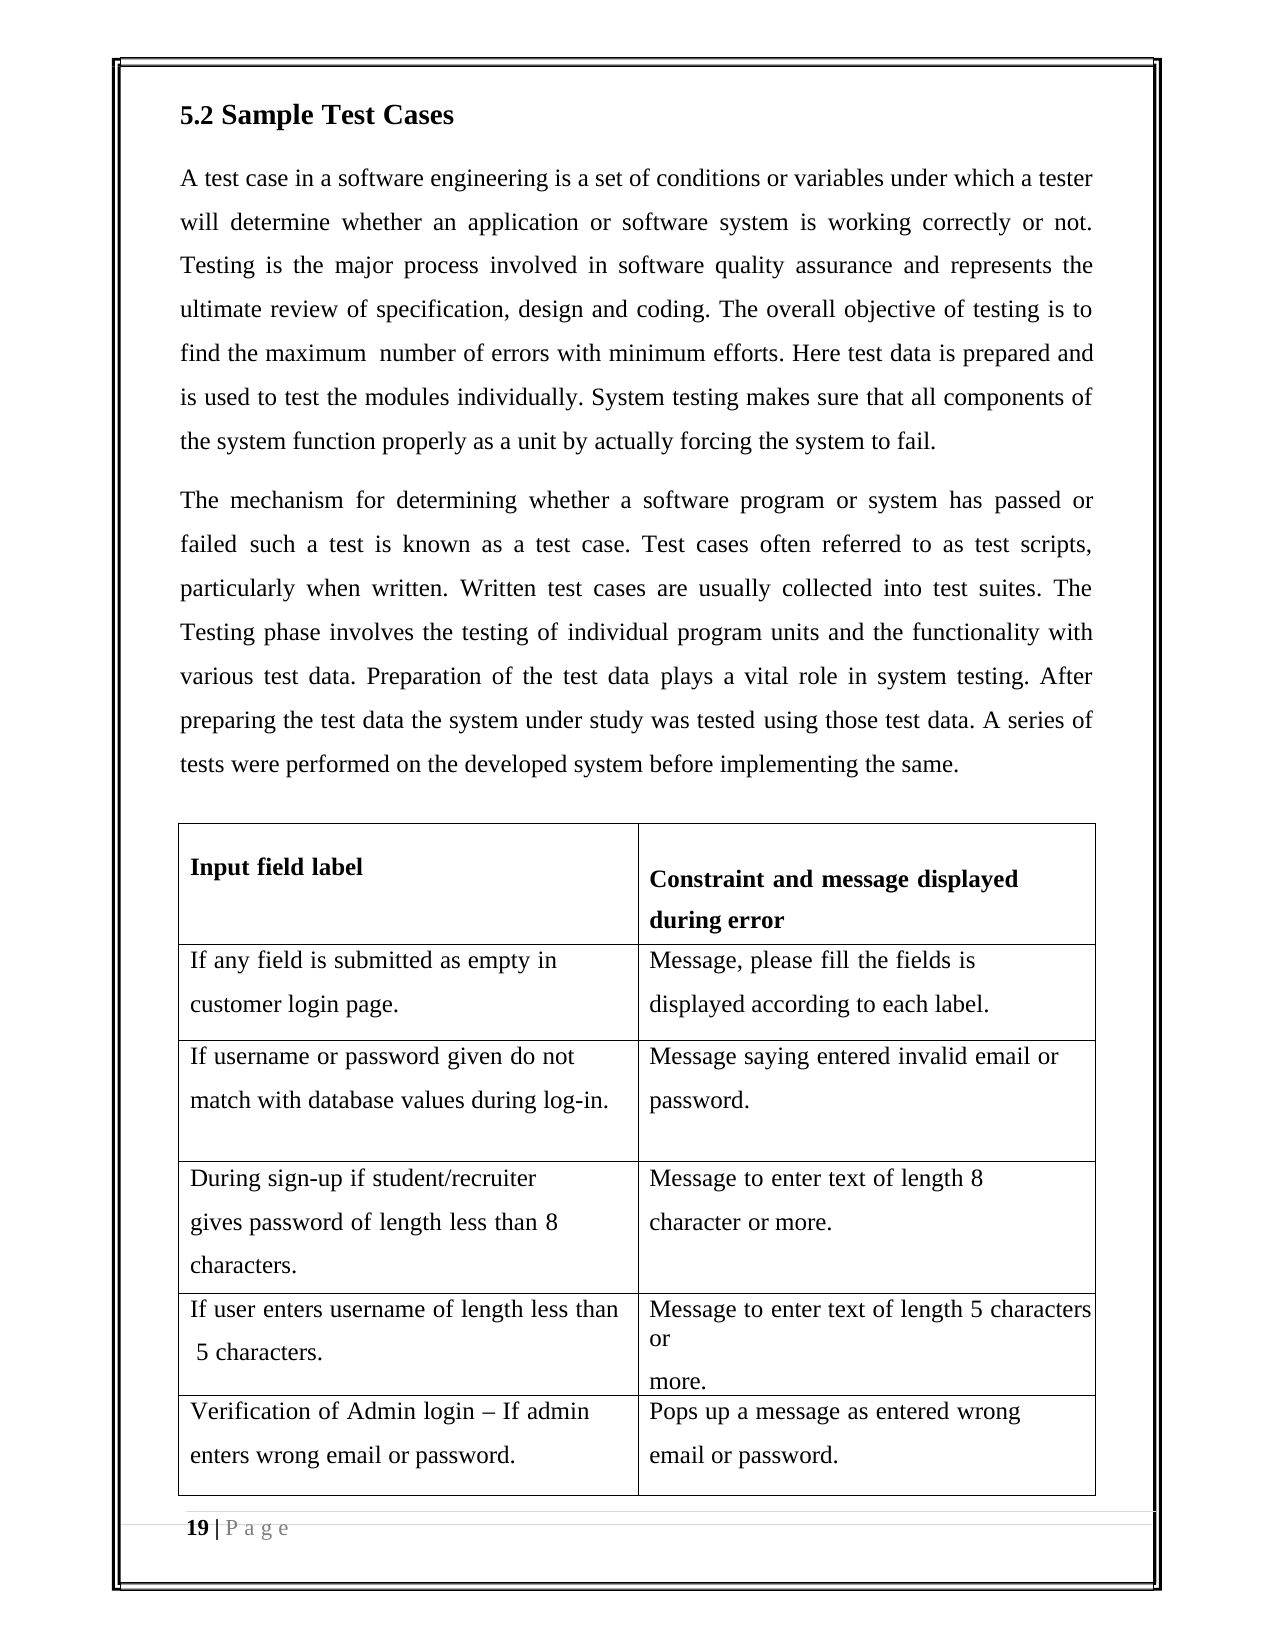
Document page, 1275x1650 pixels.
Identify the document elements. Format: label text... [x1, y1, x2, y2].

table_cell Message saying entered invalid email or password. [639, 1041, 1095, 1161]
table_cell If user enters username of length less than 5 characters. [179, 1294, 638, 1395]
list Sample Test Cases [180, 97, 1156, 131]
table_cell If username or password given do not match with database values during log-in. [179, 1041, 638, 1161]
table_cell Verification of Admin login – If admin enters wrong email or password. [179, 1396, 638, 1495]
text The mechanism for determining whether a software program or system has passed or failed such a test is known as a test case. Test cases often referred to as test scripts, particularly when written. Written test cases are usually collected into test suites. The Testing phase involves the testing of individual program units and the functionality with various test data. Preparation of the test data plays a vital role in system testing. After preparing the test data the system under study was tested using those test data. A series of tests were performed on the developed system before implementing the same. [180, 486, 1093, 778]
text A test case in a software engineering is a set of conditions or variables under which a tester will determine whether an application or software system is working correctly or not. Testing is the major process involved in software quality assurance and represents the ultimate review of specification, design and coding. The overall objective of testing is to find the maximum number of errors with minimum efforts. Here test data is prepared and is used to test the modules individually. System testing makes sure that all components of the system function properly as a unit by actually forcing the system to fail. [180, 163, 1093, 455]
table_cell During sign-up if student/recruiter gives password of length less than 8 characters. [179, 1162, 638, 1293]
table_header Input field label [179, 824, 638, 944]
table_cell Pops up a message as entered wrong email or password. [639, 1396, 1095, 1495]
table_cell Message to enter text of length 8 character or more. [639, 1162, 1095, 1293]
table_header Constraint and message displayed during error [639, 824, 1095, 944]
picture [121, 1583, 1153, 1590]
table_cell Message to enter text of length 5 characters or more. [639, 1294, 1095, 1395]
picture [121, 58, 1153, 66]
table_cell If any field is submitted as empty in customer login page. [179, 945, 638, 1040]
table_cell Message, please fill the fields is displayed according to each label. [639, 945, 1095, 1040]
